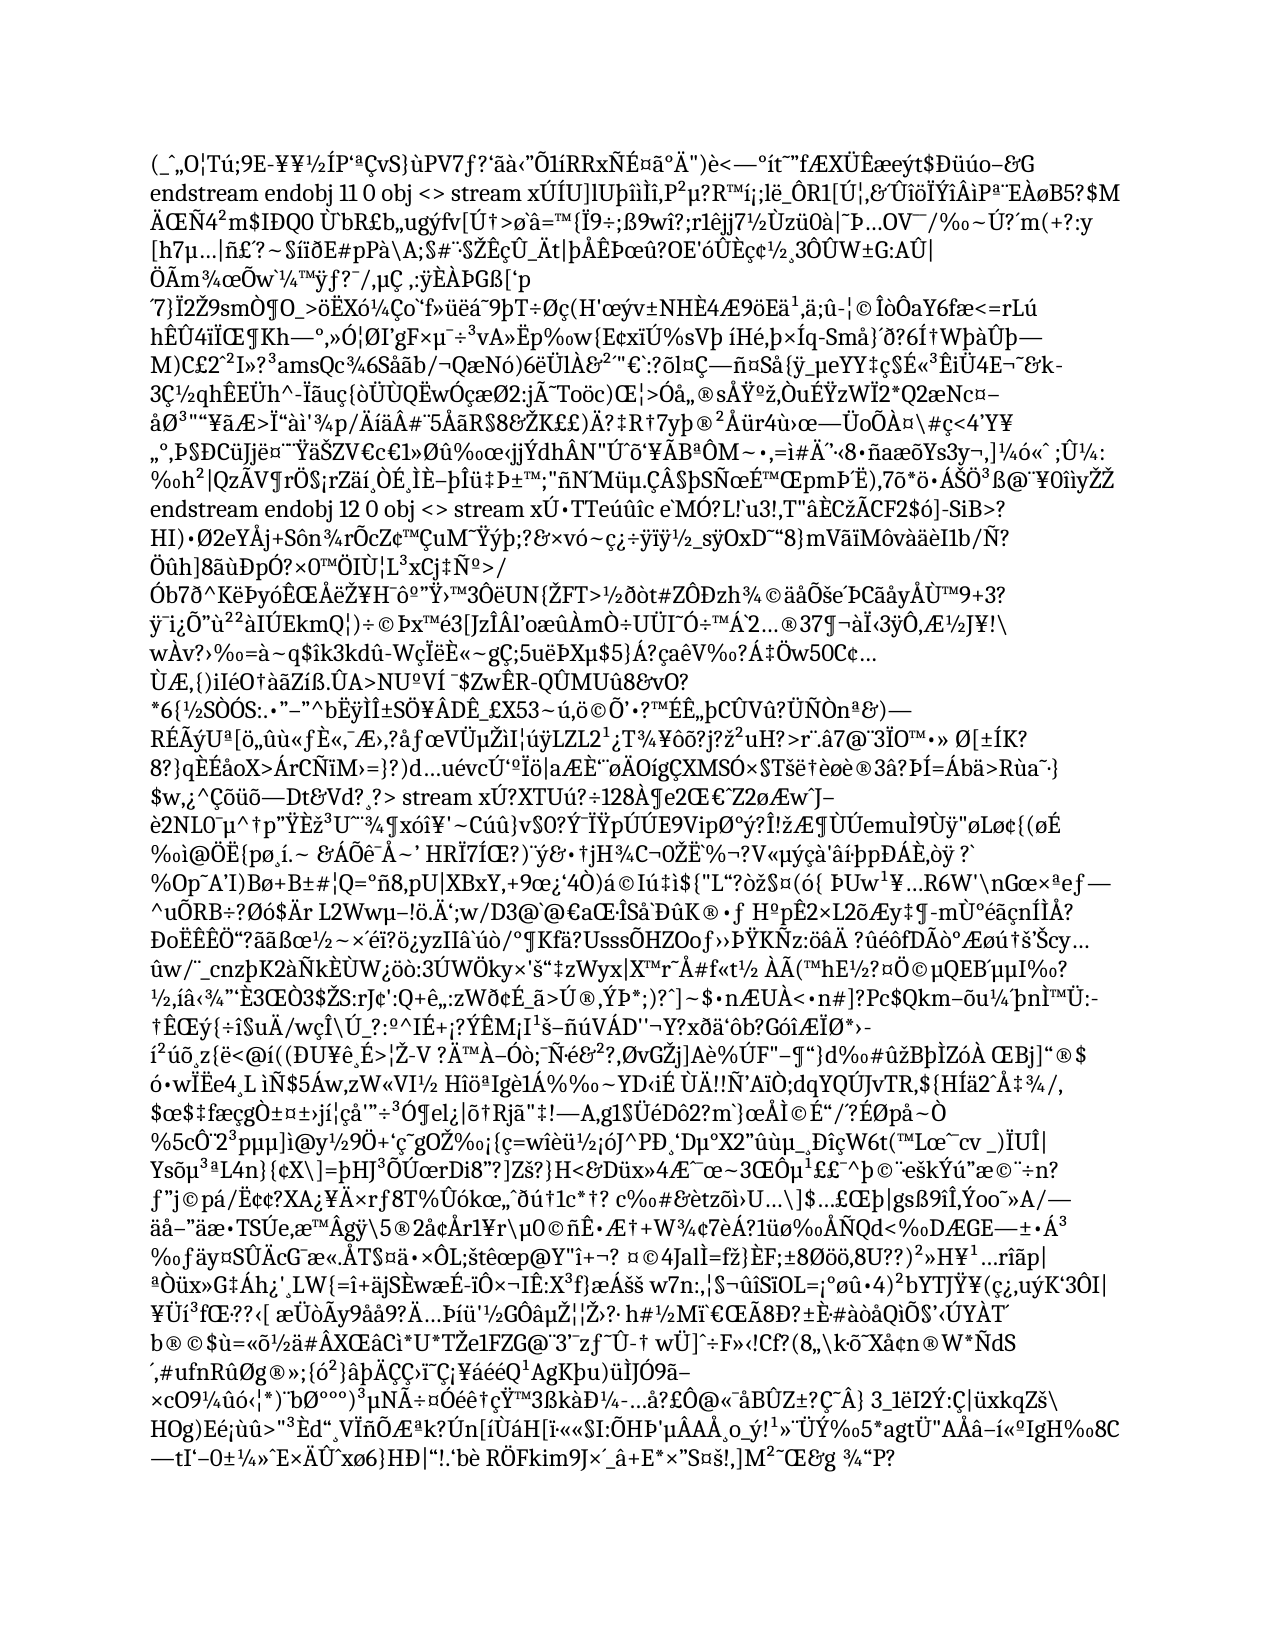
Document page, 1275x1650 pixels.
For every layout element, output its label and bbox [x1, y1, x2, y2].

text [150, 150, 1125, 1472]
